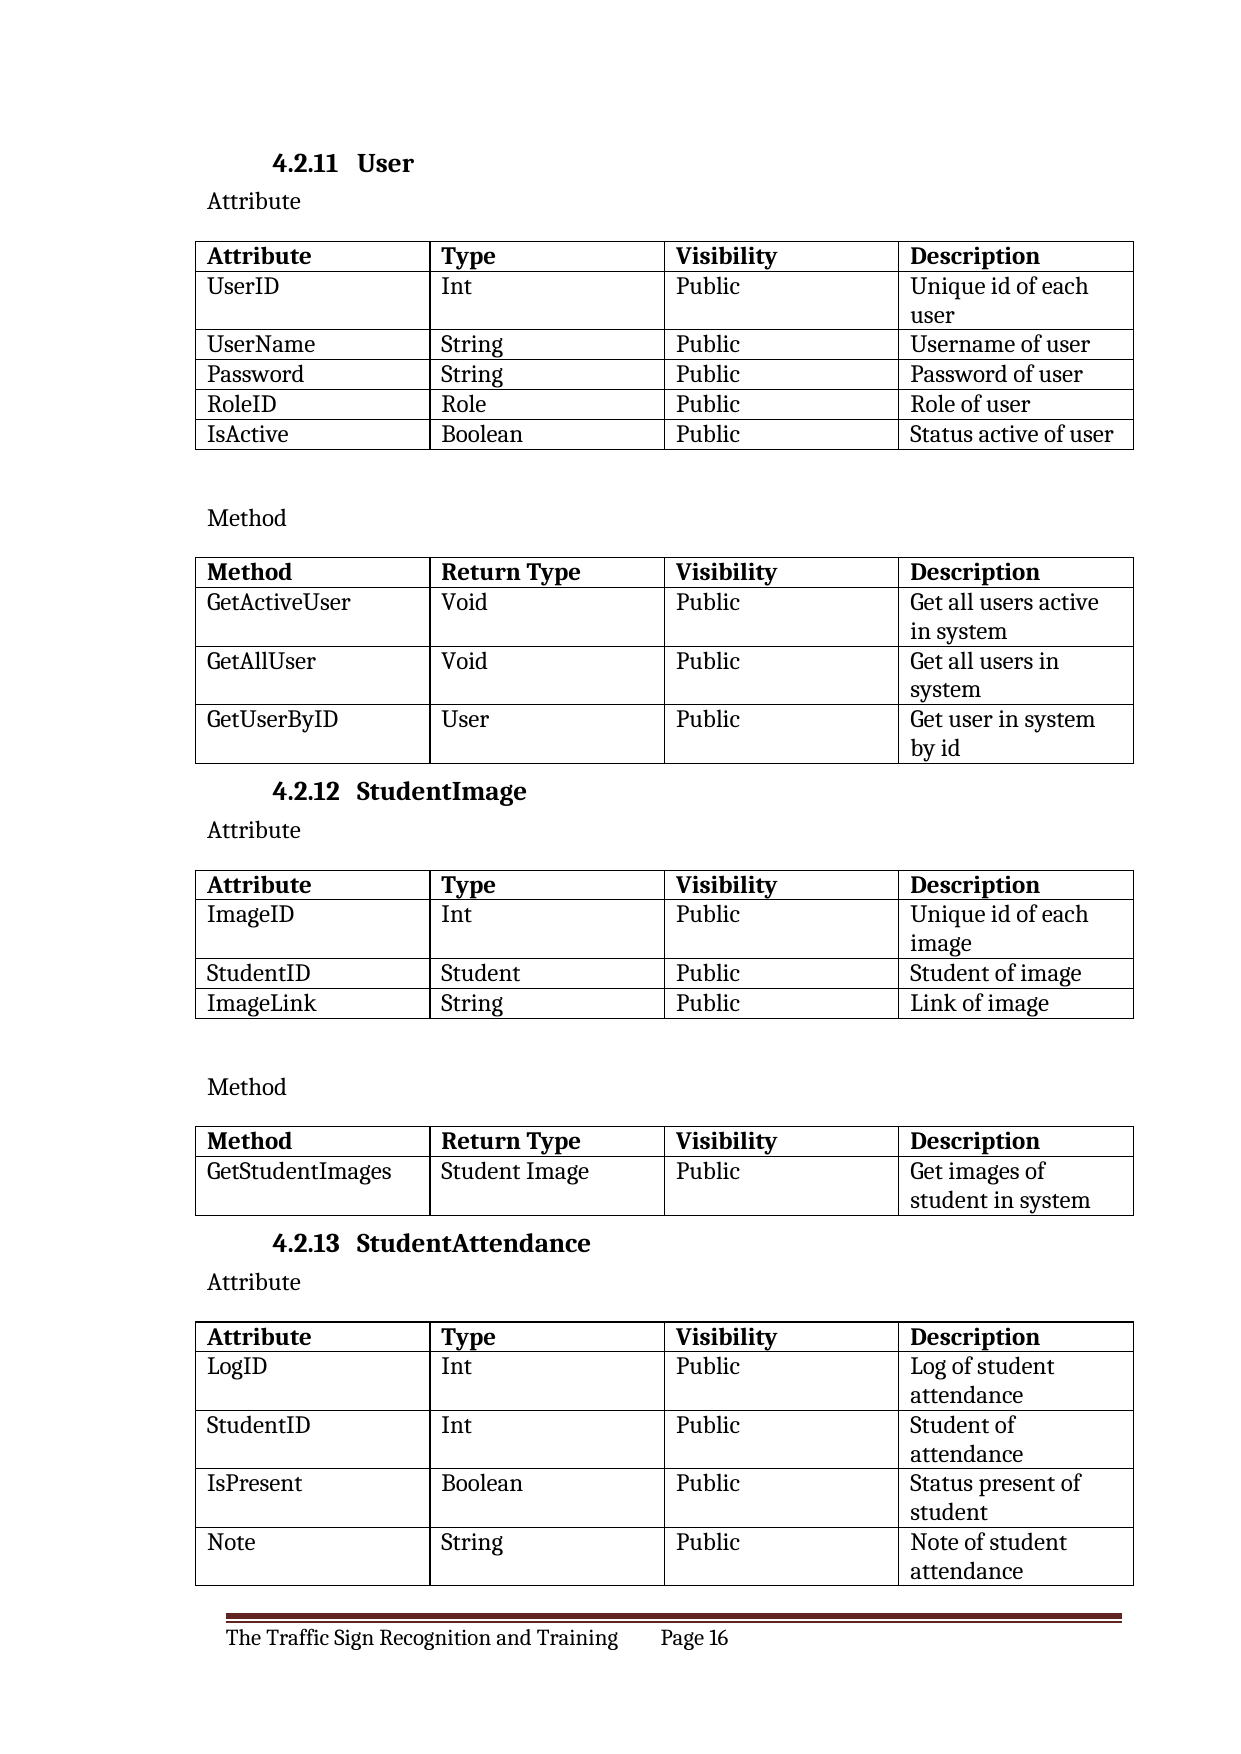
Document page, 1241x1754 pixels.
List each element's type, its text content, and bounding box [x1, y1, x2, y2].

table_header Visibility [665, 242, 898, 271]
table_cell Public [665, 1157, 898, 1214]
table_cell Password [196, 360, 429, 389]
table_cell GetStudentImages [196, 1157, 429, 1214]
table_cell Get user in system by id [899, 705, 1133, 763]
table_cell Username of user [899, 330, 1133, 359]
table_cell Public [665, 647, 898, 704]
table_header Type [431, 871, 664, 899]
table_header Attribute [196, 1323, 429, 1351]
table_cell Public [665, 989, 898, 1017]
table_cell IsPresent [196, 1469, 429, 1527]
table_cell UserName [196, 330, 429, 359]
table_cell GetActiveUser [196, 588, 429, 646]
table_cell GetUserByID [196, 705, 429, 763]
table_header Attribute [196, 242, 429, 271]
table_header Attribute [196, 871, 429, 899]
text Method [207, 1072, 1122, 1101]
table_cell Void [431, 647, 664, 704]
table_cell Public [665, 1469, 898, 1527]
table_header Description [899, 1323, 1133, 1351]
table_cell Student of image [899, 959, 1133, 988]
table_cell Unique id of each user [899, 272, 1133, 329]
table_header Description [899, 871, 1133, 899]
table_cell Public [665, 705, 898, 763]
table_cell Note of student attendance [899, 1528, 1133, 1585]
table_cell String [431, 1528, 664, 1585]
table_cell Int [431, 1411, 664, 1468]
table_cell Get all users in system [899, 647, 1133, 704]
table_cell ImageID [196, 900, 429, 958]
table_header Method [196, 558, 429, 587]
table_cell Link of image [899, 989, 1133, 1017]
table_cell Student Image [431, 1157, 664, 1214]
text Attribute [207, 816, 1122, 844]
table_cell Public [665, 959, 898, 988]
table_header Return Type [431, 1127, 664, 1156]
table_cell RoleID [196, 390, 429, 419]
text Attribute [207, 187, 1122, 216]
table_cell StudentID [196, 1411, 429, 1468]
table_cell Get images of student in system [899, 1157, 1133, 1214]
text Method [207, 503, 1122, 532]
subtitle StudentImage [272, 776, 1122, 807]
table_header Visibility [665, 1127, 898, 1156]
table_cell String [431, 989, 664, 1017]
table_cell Public [665, 1411, 898, 1468]
table_cell Role [431, 390, 664, 419]
table_cell ImageLink [196, 989, 429, 1017]
table_cell Public [665, 1352, 898, 1410]
table_header Type [431, 1323, 664, 1351]
table_cell Public [665, 272, 898, 329]
table_cell Student [431, 959, 664, 988]
table_header Visibility [665, 558, 898, 587]
table_cell Void [431, 588, 664, 646]
table_cell User [431, 705, 664, 763]
table_cell String [431, 360, 664, 389]
table_cell Boolean [431, 1469, 664, 1527]
table_cell GetAllUser [196, 647, 429, 704]
table_cell Student of attendance [899, 1411, 1133, 1468]
table_cell Int [431, 1352, 664, 1410]
table_header Description [899, 558, 1133, 587]
table_cell Public [665, 360, 898, 389]
text Attribute [207, 1268, 1122, 1296]
table_header Description [899, 242, 1133, 271]
table_cell Public [665, 588, 898, 646]
subtitle User [272, 148, 1122, 179]
table_header Description [899, 1127, 1133, 1156]
table_cell Unique id of each image [899, 900, 1133, 958]
table_cell Public [665, 420, 898, 448]
table_header Type [431, 242, 664, 271]
table_cell Status present of student [899, 1469, 1133, 1527]
table_header Visibility [665, 871, 898, 899]
table_cell Status active of user [899, 420, 1133, 448]
table_header Visibility [665, 1323, 898, 1351]
table_cell Public [665, 330, 898, 359]
table_cell Public [665, 1528, 898, 1585]
table_cell Note [196, 1528, 429, 1585]
table_cell UserID [196, 272, 429, 329]
table_cell Get all users active in system [899, 588, 1133, 646]
table_cell Boolean [431, 420, 664, 448]
table_header Return Type [431, 558, 664, 587]
table_cell IsActive [196, 420, 429, 448]
table_cell Public [665, 900, 898, 958]
table_cell Int [431, 900, 664, 958]
table_cell StudentID [196, 959, 429, 988]
subtitle StudentAttendance [272, 1228, 1122, 1259]
table_cell Password of user [899, 360, 1133, 389]
table_header Method [196, 1127, 429, 1156]
table_cell Role of user [899, 390, 1133, 419]
table_cell Int [431, 272, 664, 329]
table_cell String [431, 330, 664, 359]
table_cell LogID [196, 1352, 429, 1410]
table_cell Log of student attendance [899, 1352, 1133, 1410]
table_cell Public [665, 390, 898, 419]
